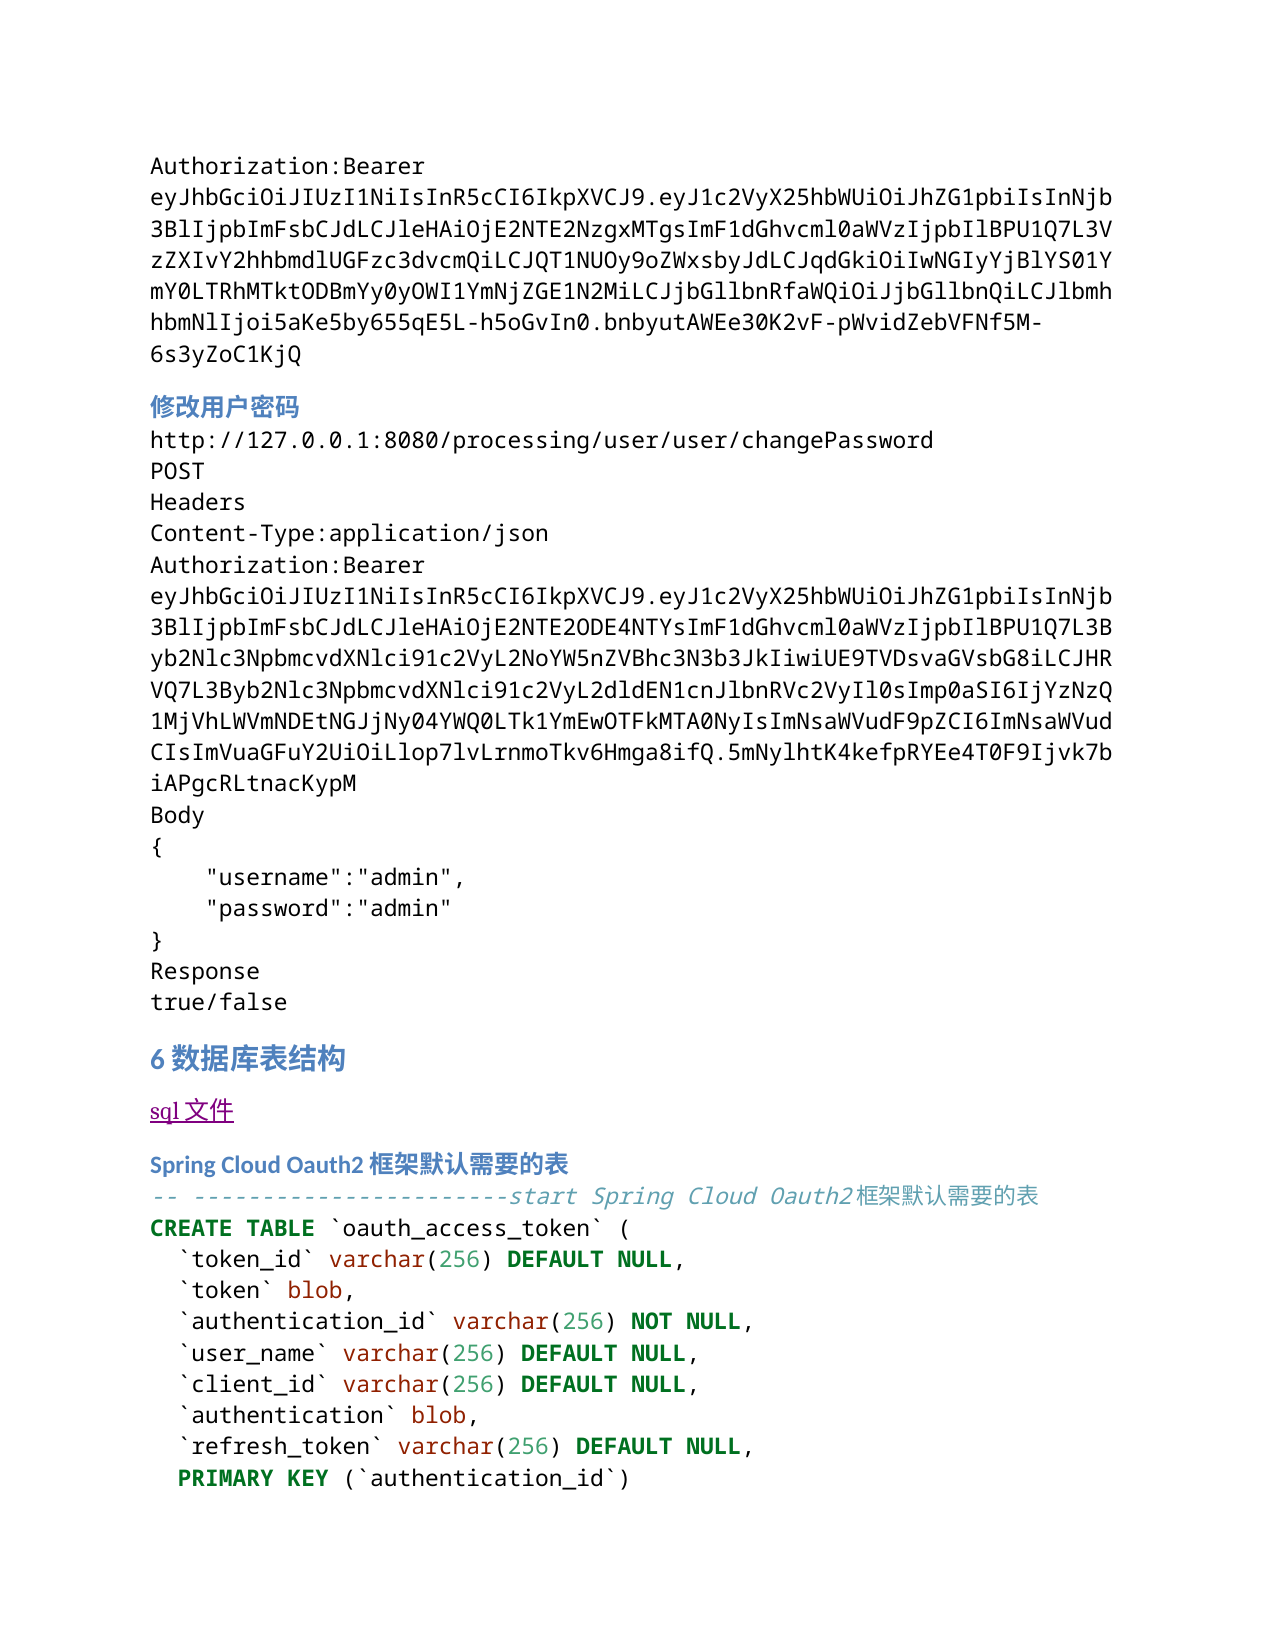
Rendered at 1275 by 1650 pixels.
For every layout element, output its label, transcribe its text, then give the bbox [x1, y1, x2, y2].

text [150, 150, 1125, 369]
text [150, 1180, 1125, 1493]
subtitle 修改用户密码 [150, 389, 1125, 424]
text sql文件 [150, 1097, 1125, 1125]
subtitle 6 数据库表结构 [150, 1038, 1125, 1078]
text http://127.0.0.1:8080/processing/user/user/changePassword POST Headers Content-Type:application/json Authorization:Bearer eyJhbGciOiJIUzI1NiIsInR5cCI6IkpXVCJ9.eyJ1c2VyX25hbWUiOiJhZG1pbiIsInNjb3BlIjpbImFsbCJdLCJleHAiOjE2NTE2ODE4NTYsImF1dGhvcml0aWVzIjpbIlBPU1Q7L3Byb2Nlc3NpbmcvdXNlci91c2VyL2NoYW5nZVBhc3N3b3JkIiwiUE9TVDsvaGVsbG8iLCJHRVQ7L3Byb2Nlc3NpbmcvdXNlci91c2VyL2dldEN1cnJlbnRVc2VyIl0sImp0aSI6IjYzNzQ1MjVhLWVmNDEtNGJjNy04YWQ0LTk1YmEwOTFkMTA0NyIsImNsaWVudF9pZCI6ImNsaWVudCIsImVuaGFuY2UiOiLlop7lvLrnmoTkv6Hmga8ifQ.5mNylhtK4kefpRYEe4T0F9Ijvk7biAPgcRLtnacKypM Body { "username":"admin", "password":"admin" } Response true/false [150, 424, 1125, 1017]
subtitle Spring Cloud Oauth2框架默认需要的表 [150, 1146, 1125, 1180]
